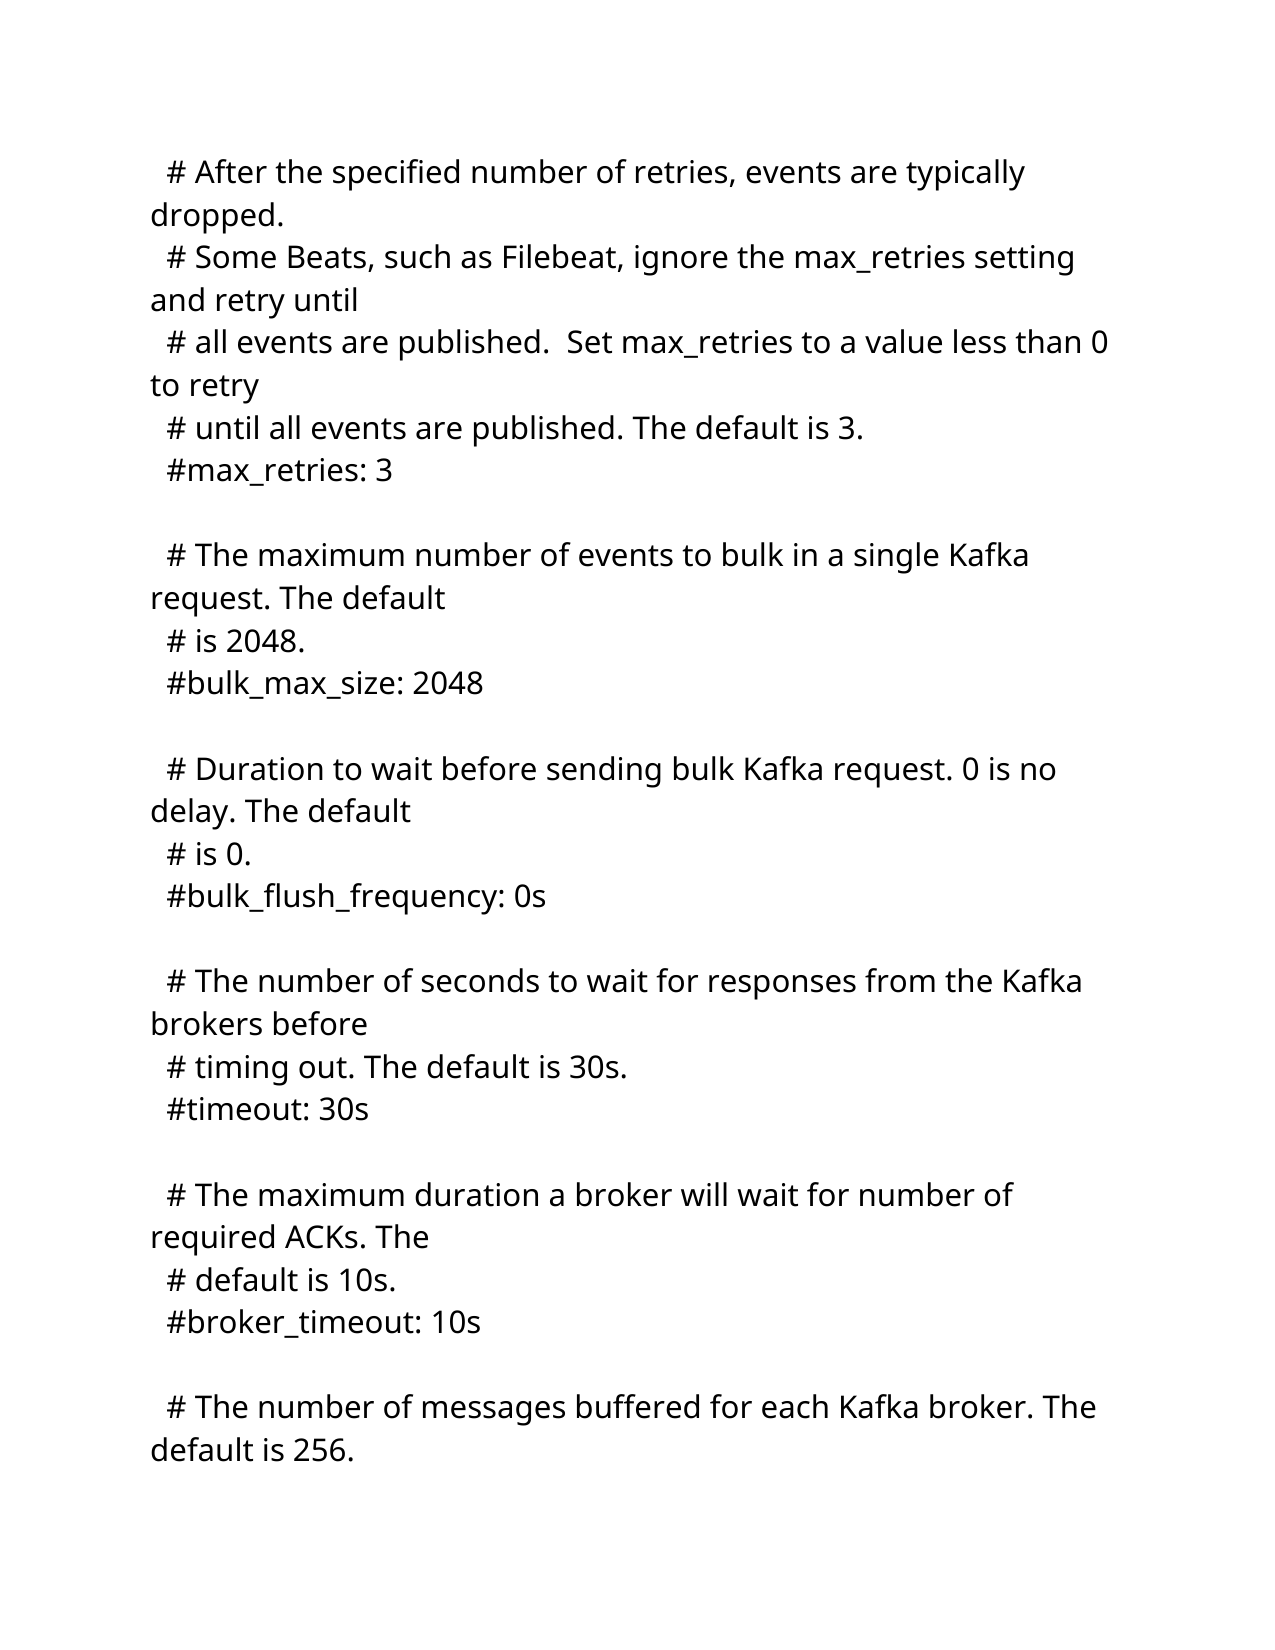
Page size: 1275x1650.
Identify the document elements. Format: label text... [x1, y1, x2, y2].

text # is 0. [150, 832, 1125, 874]
text #max_retries: 3 [150, 448, 1125, 491]
text # After the specified number of retries, events are typically dropped. [150, 150, 1125, 235]
text # The number of messages buffered for each Kafka broker. The default is 256. [150, 1386, 1125, 1471]
text # default is 10s. [150, 1258, 1125, 1300]
text #timeout: 30s [150, 1087, 1125, 1130]
text # is 2048. [150, 619, 1125, 661]
text # until all events are published. The default is 3. [150, 406, 1125, 448]
text # The maximum number of events to bulk in a single Kafka request. The default [150, 533, 1125, 619]
text #bulk_max_size: 2048 [150, 661, 1125, 704]
text # Some Beats, such as Filebeat, ignore the max_retries setting and retry until [150, 235, 1125, 320]
text # timing out. The default is 30s. [150, 1045, 1125, 1087]
text #bulk_flush_frequency: 0s [150, 874, 1125, 917]
text # Duration to wait before sending bulk Kafka request. 0 is no delay. The default [150, 746, 1125, 832]
text # The maximum duration a broker will wait for number of required ACKs. The [150, 1172, 1125, 1258]
text #broker_timeout: 10s [150, 1300, 1125, 1343]
text # all events are published. Set max_retries to a value less than 0 to retry [150, 320, 1125, 406]
text # The number of seconds to wait for responses from the Kafka brokers before [150, 959, 1125, 1045]
